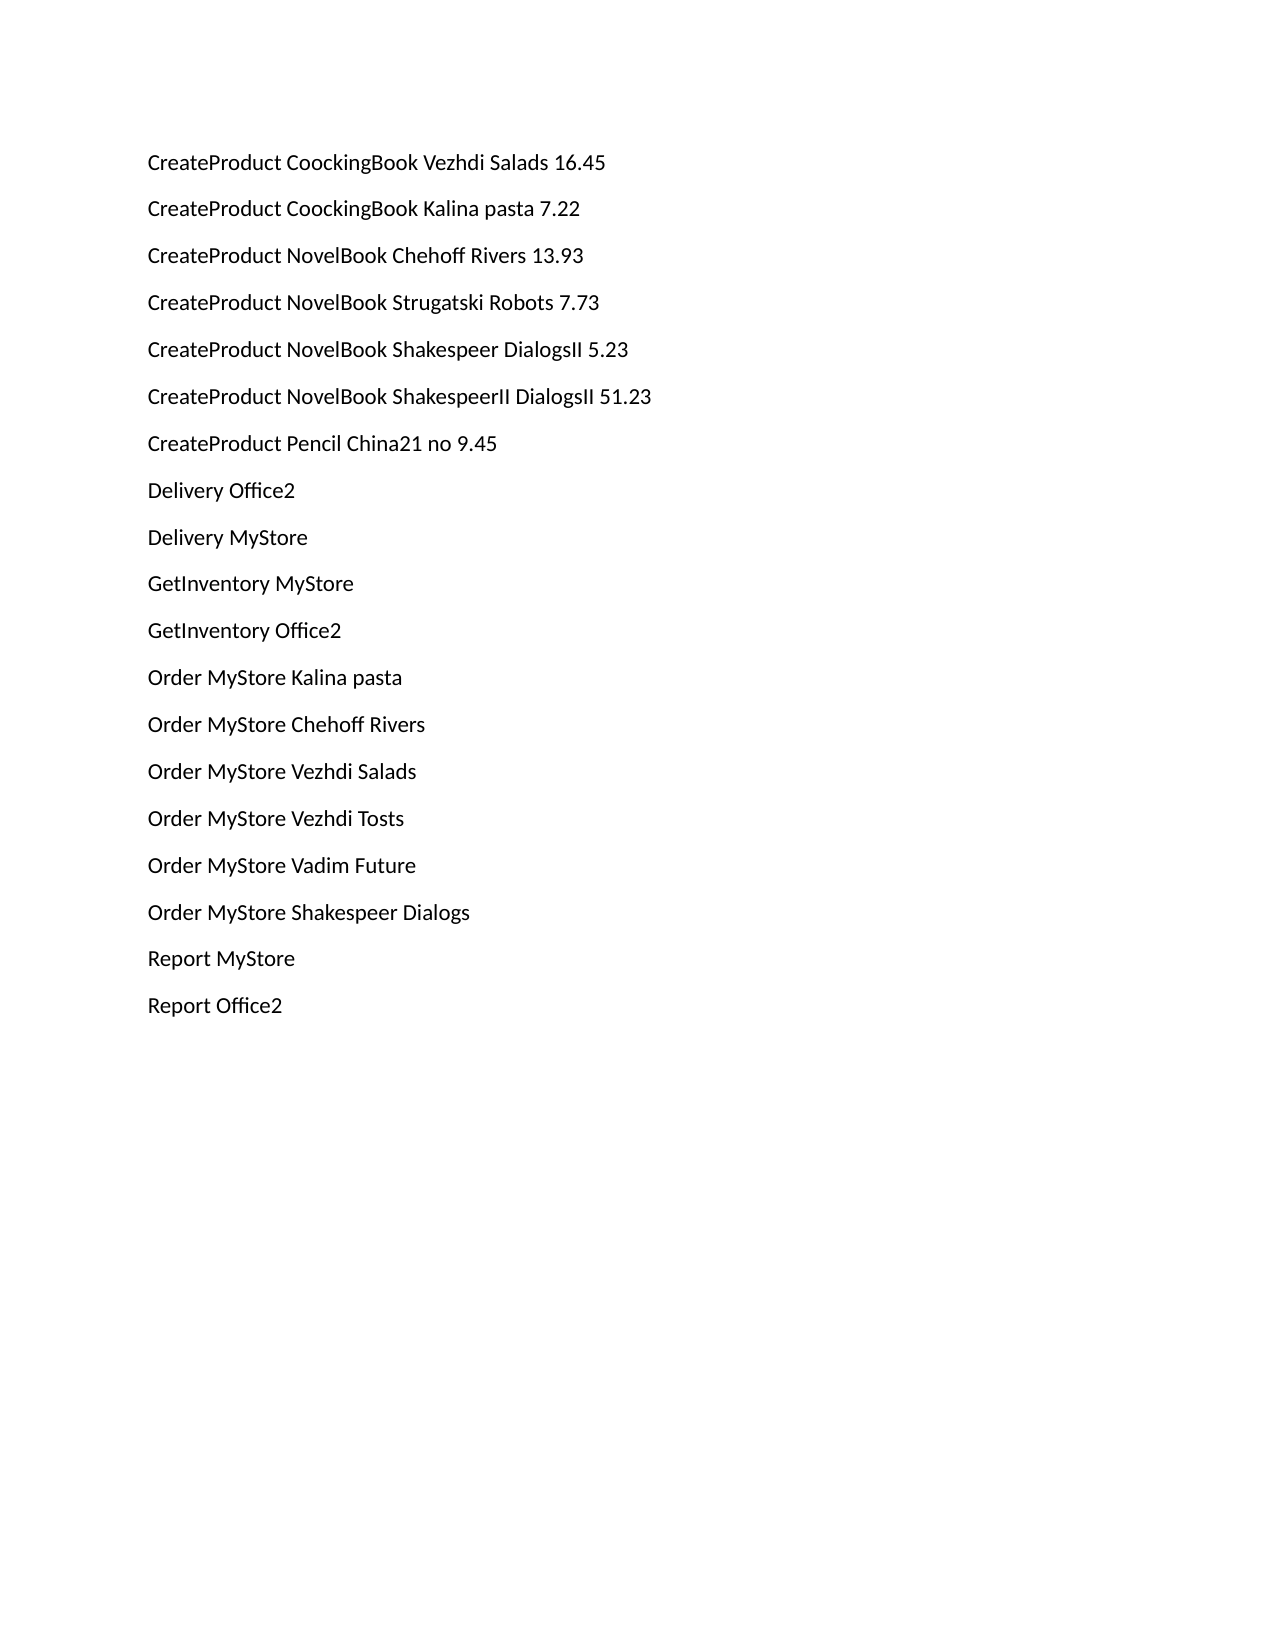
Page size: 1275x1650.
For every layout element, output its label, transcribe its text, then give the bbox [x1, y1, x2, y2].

text CreateProduct NovelBook Chehoff Rivers 13.93 [148, 241, 1127, 269]
text Order MyStore Vezhdi Salads [148, 757, 1127, 785]
text Order MyStore Chehoff Rivers [148, 710, 1127, 738]
text GetInventory MyStore [148, 569, 1127, 597]
text Delivery MyStore [148, 523, 1127, 551]
text CreateProduct NovelBook Shakespeer DialogsII 5.23 [148, 335, 1127, 363]
text Order MyStore Kalina pasta [148, 663, 1127, 691]
text Report MyStore [148, 944, 1127, 972]
text GetInventory Office2 [148, 616, 1127, 644]
text Delivery Office2 [148, 476, 1127, 504]
text CreateProduct CoockingBook Vezhdi Salads 16.45 [148, 148, 1127, 176]
text Order MyStore Shakespeer Dialogs [148, 898, 1127, 926]
text CreateProduct CoockingBook Kalina pasta 7.22 [148, 194, 1127, 222]
text Order MyStore Vezhdi Tosts [148, 804, 1127, 832]
text Report Office2 [148, 991, 1127, 1019]
text CreateProduct Pencil China21 no 9.45 [148, 429, 1127, 457]
text Order MyStore Vadim Future [148, 851, 1127, 879]
text CreateProduct NovelBook ShakespeerII DialogsII 51.23 [148, 382, 1127, 410]
text CreateProduct NovelBook Strugatski Robots 7.73 [148, 288, 1127, 316]
